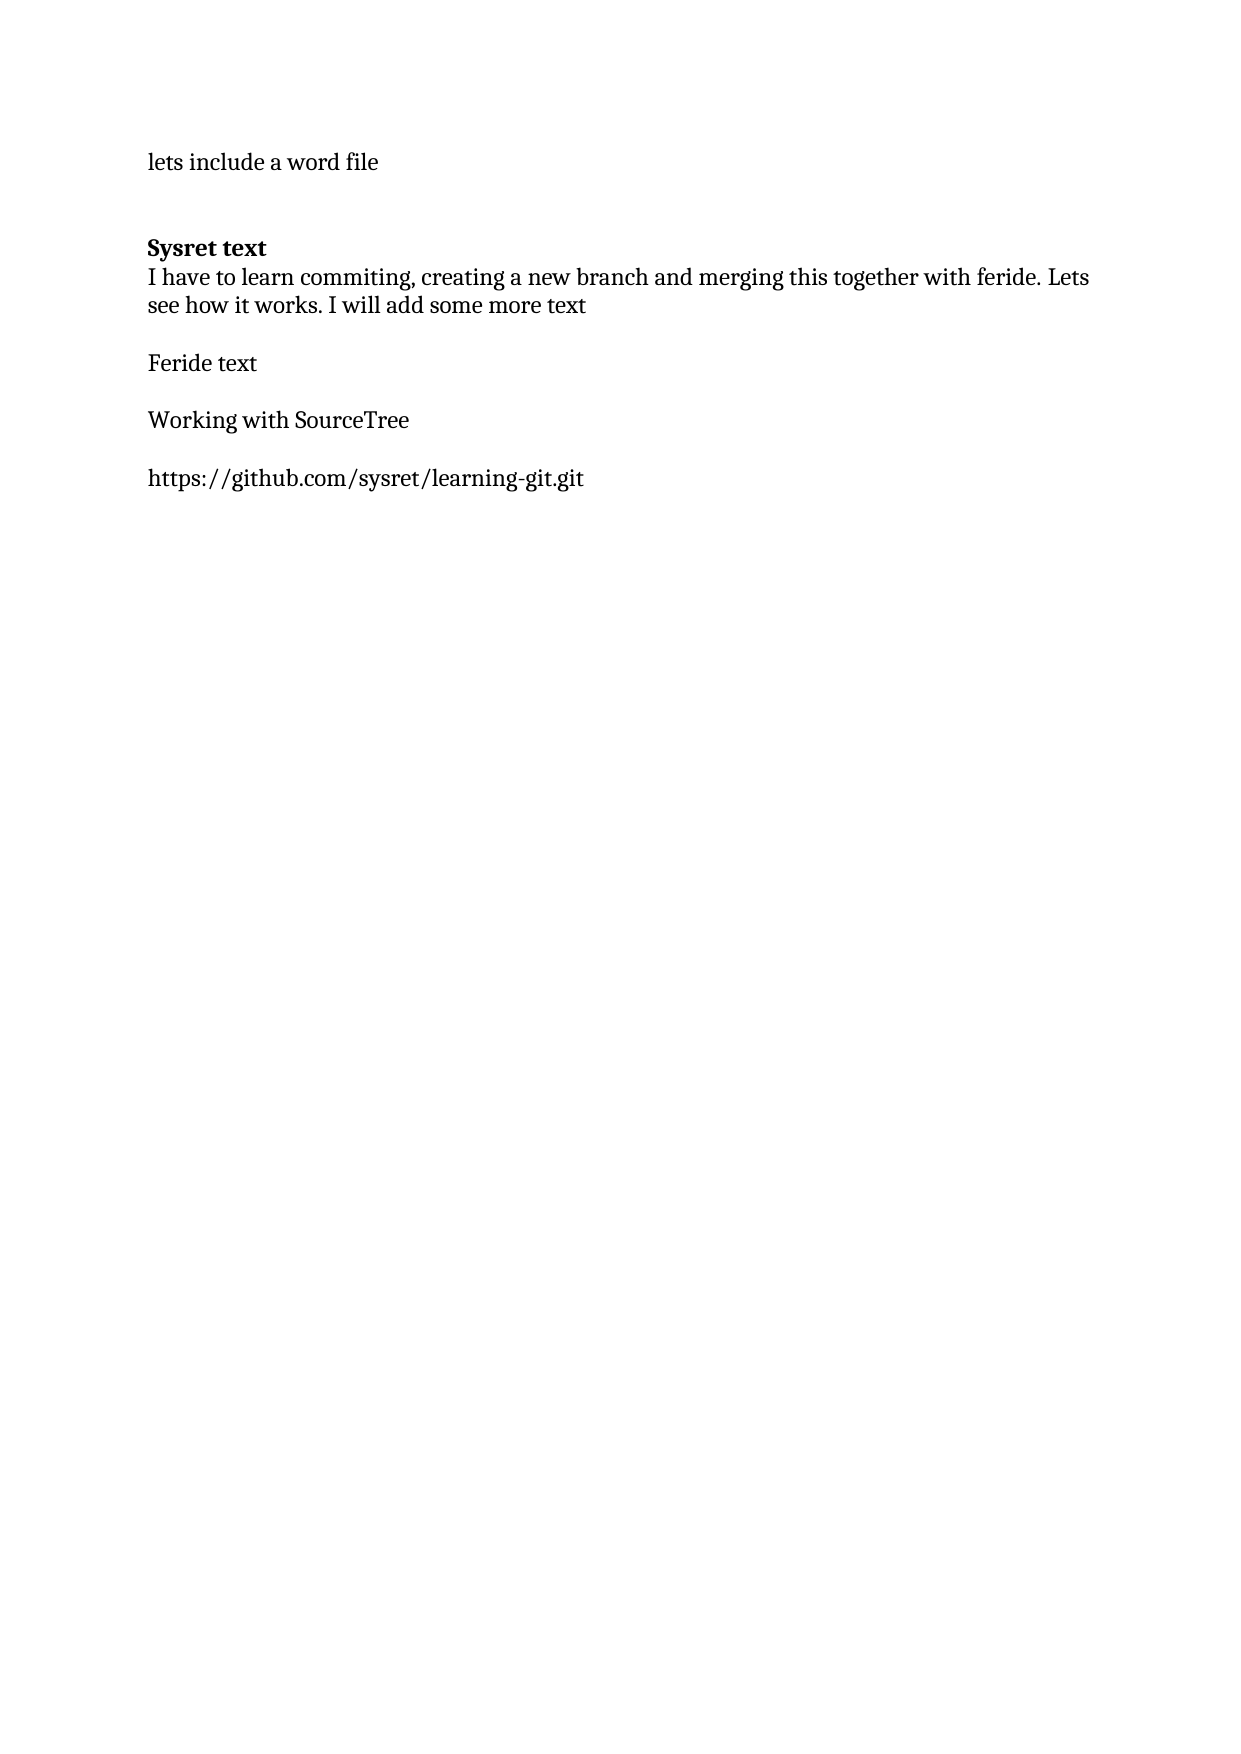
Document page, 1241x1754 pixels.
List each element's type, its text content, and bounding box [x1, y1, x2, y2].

text Working with SourceTree [148, 406, 1093, 435]
text Feride text [148, 349, 1093, 378]
text Sysret text [148, 234, 1093, 263]
text I have to learn commiting, creating a new branch and merging this together with feride. Lets see how it works. I will add some more text [148, 263, 1093, 320]
text lets include a word file [148, 148, 1093, 176]
text https://github.com/sysret/learning-git.git [148, 464, 1093, 493]
